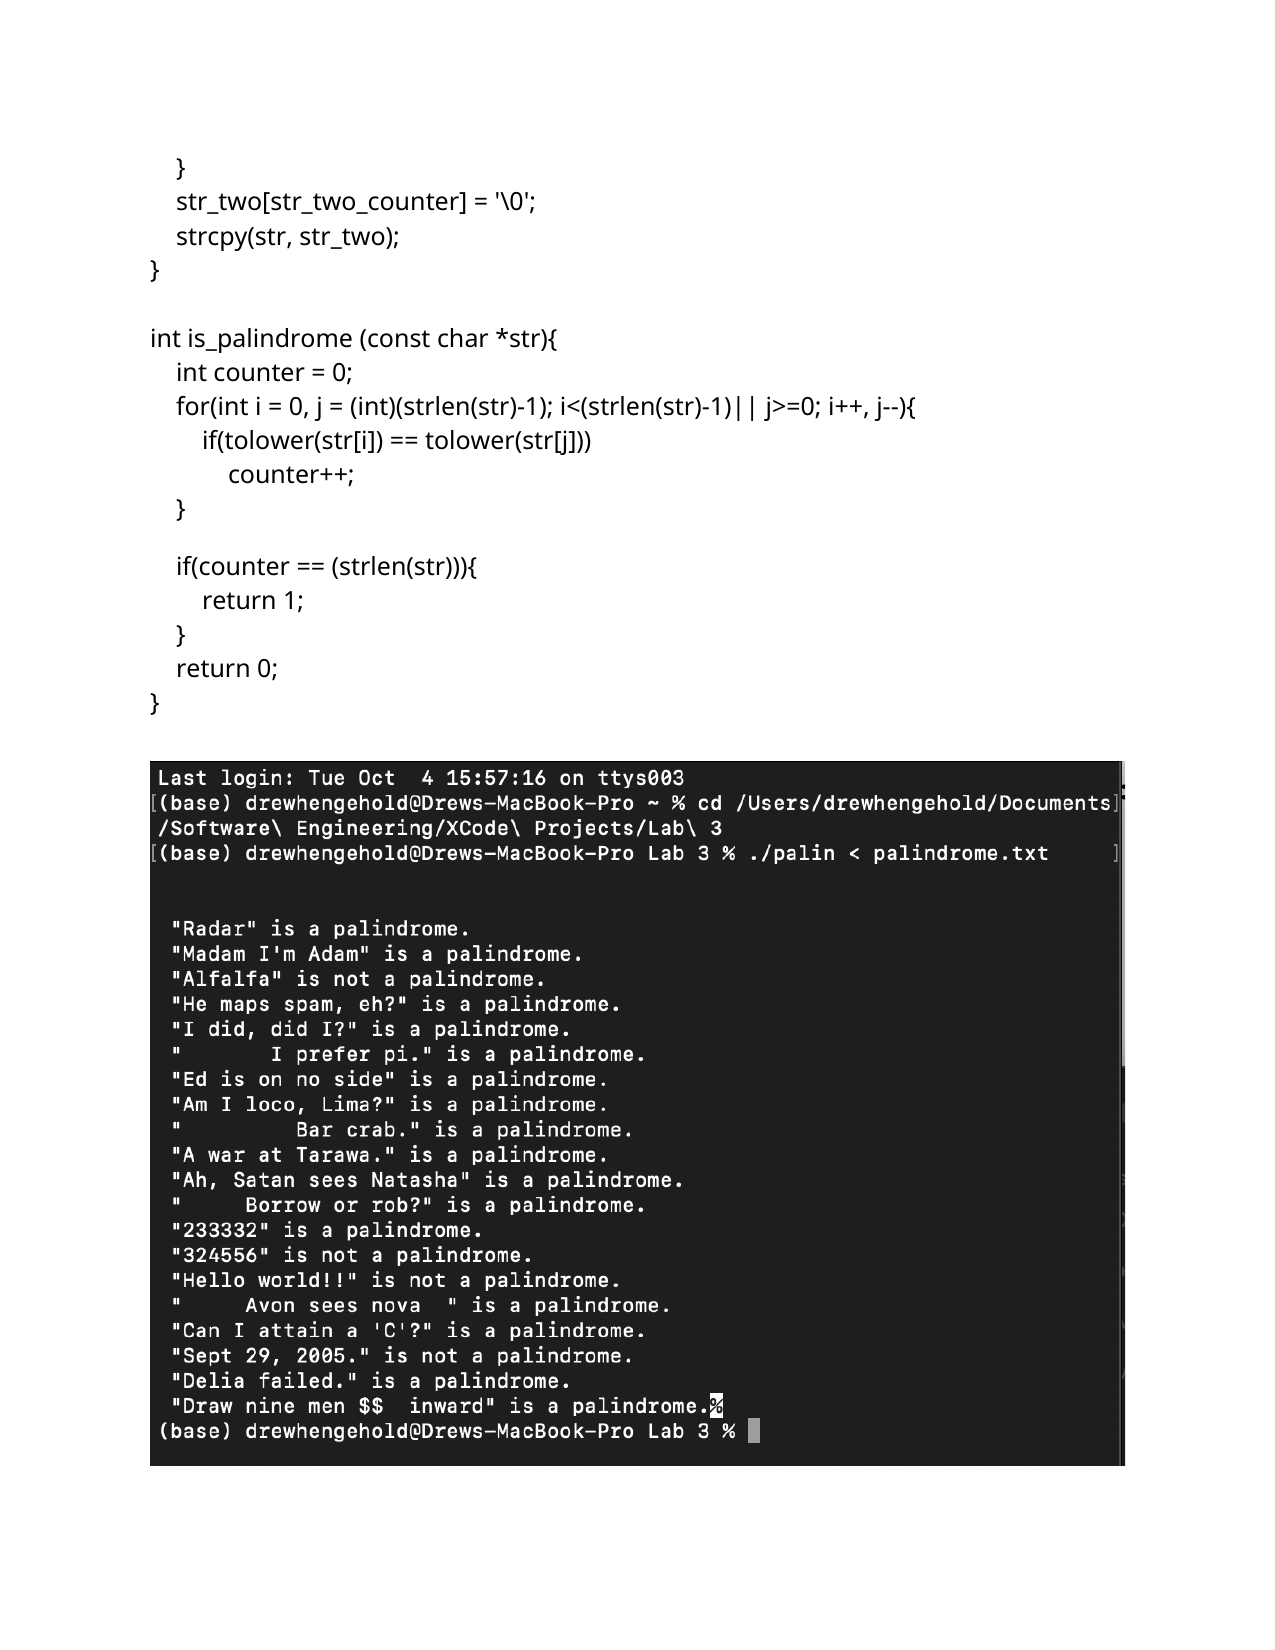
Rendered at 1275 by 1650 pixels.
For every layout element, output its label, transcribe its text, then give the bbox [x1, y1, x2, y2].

text if(counter == (strlen(str))){ [150, 548, 1125, 582]
text return 1; [150, 582, 1125, 616]
text } [150, 616, 1125, 651]
text } [150, 252, 1125, 286]
text } [150, 491, 1125, 525]
text } [150, 150, 1125, 184]
text if(tolower(str[i]) == tolower(str[j])) [150, 422, 1125, 457]
text str_two[str_two_counter] = '\0'; [150, 184, 1125, 218]
text int is_palindrome (const char *str){ [150, 320, 1125, 354]
text return 0; [150, 651, 1125, 684]
text int counter = 0; [150, 354, 1125, 388]
text } [150, 684, 1125, 719]
text strcpy(str, str_two); [150, 218, 1125, 252]
text for(int i = 0, j = (int)(strlen(str)-1); i<(strlen(str)-1)|| j>=0; i++, j--){ [150, 388, 1125, 422]
text counter++; [150, 457, 1125, 491]
picture [150, 761, 1125, 1466]
